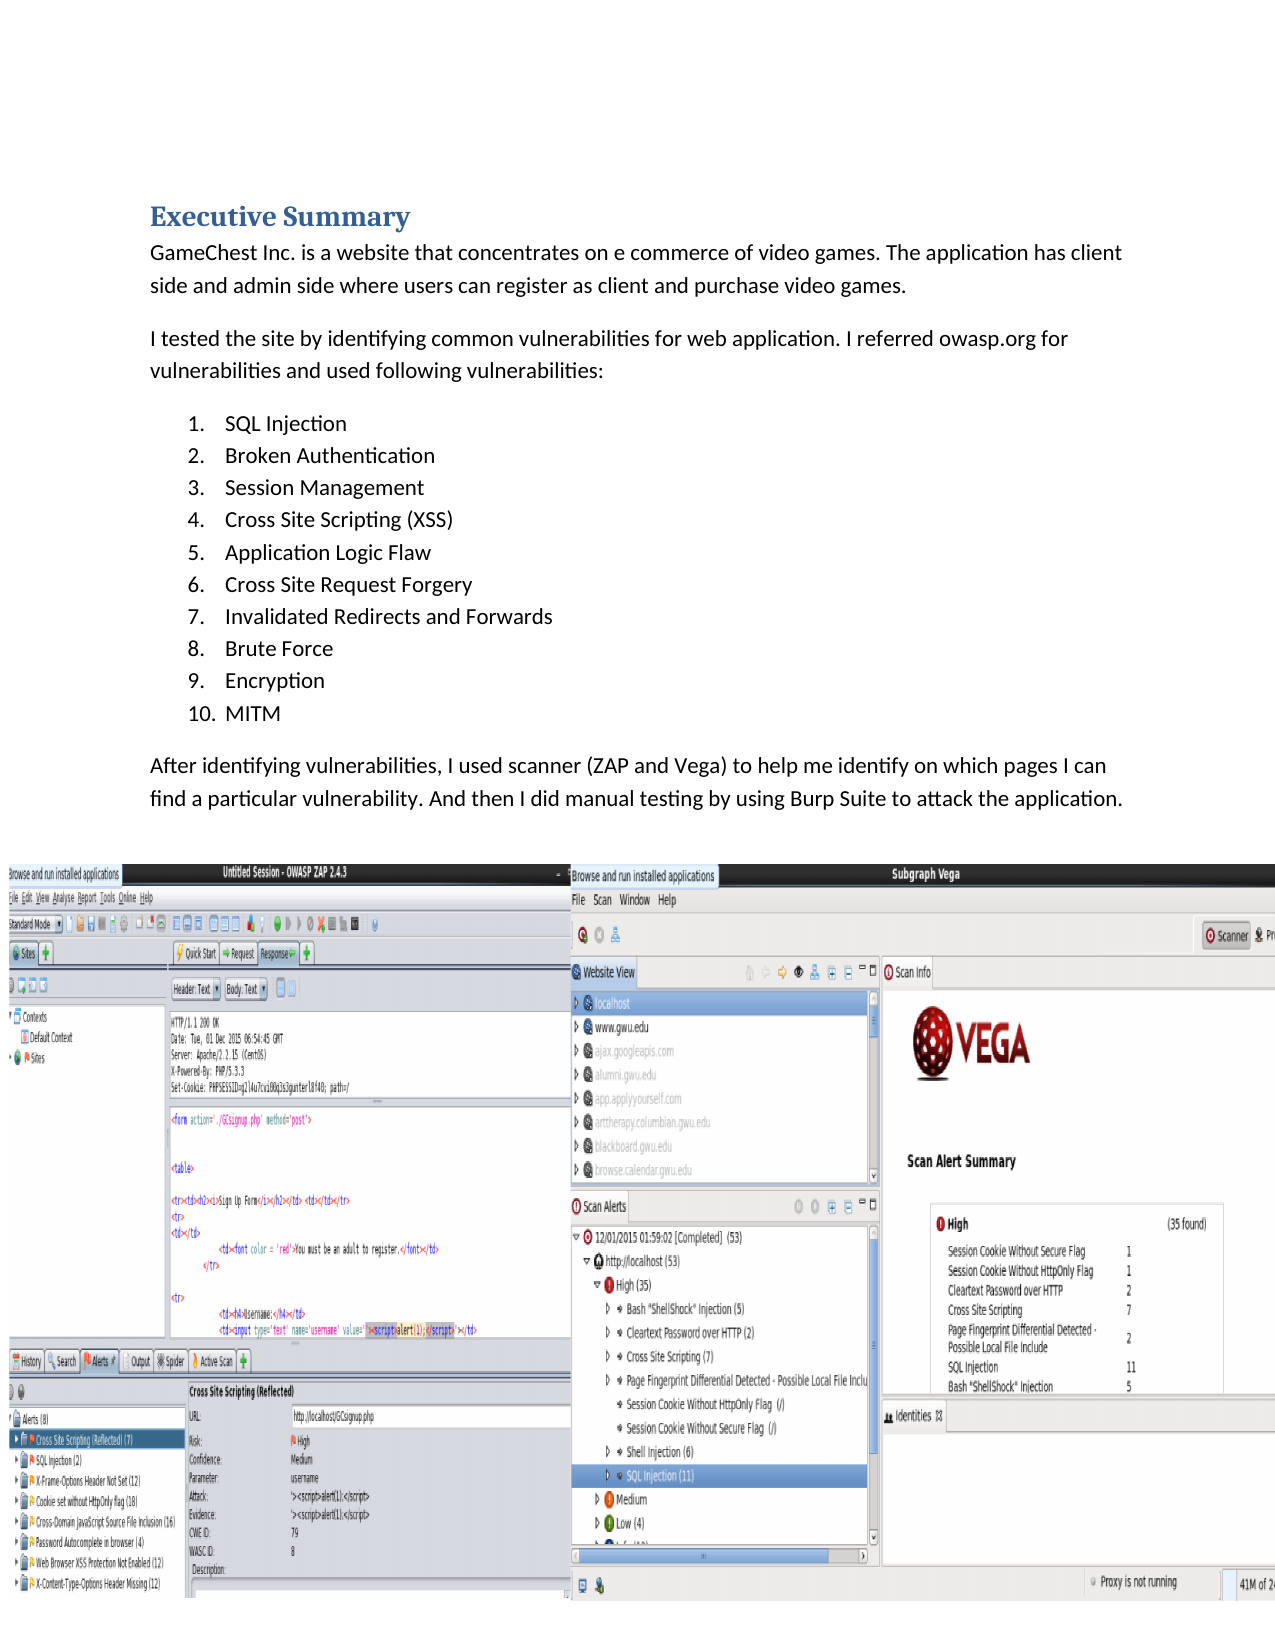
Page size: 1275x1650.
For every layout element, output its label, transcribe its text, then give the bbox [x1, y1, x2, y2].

picture [9, 864, 1275, 1601]
list MITM [187, 699, 1125, 727]
list Brute Force [187, 634, 1125, 662]
list Broken Authentication [187, 441, 1125, 469]
list Application Logic Flaw [187, 538, 1125, 566]
list Cross Site Request Forgery [187, 570, 1125, 598]
text GameChest Inc. is a website that concentrates on e commerce of video games. The application has client side and admin side where users can register as client and purchase video games. [150, 238, 1125, 299]
list Invalidated Redirects and Forwards [187, 602, 1125, 630]
list Encryption [187, 666, 1125, 694]
list SQL Injection [187, 409, 1125, 437]
list Session Management [187, 473, 1125, 501]
subtitle Executive Summary [150, 200, 1125, 233]
text After identifying vulnerabilities, I used scanner (ZAP and Vega) to help me identify on which pages I can find a particular vulnerability. And then I did manual testing by using Burp Suite to attack the application. [150, 752, 1125, 812]
text I tested the site by identifying common vulnerabilities for web application. I referred owasp.org for vulnerabilities and used following vulnerabilities: [150, 324, 1125, 384]
list Cross Site Scripting (XSS) [187, 506, 1125, 533]
